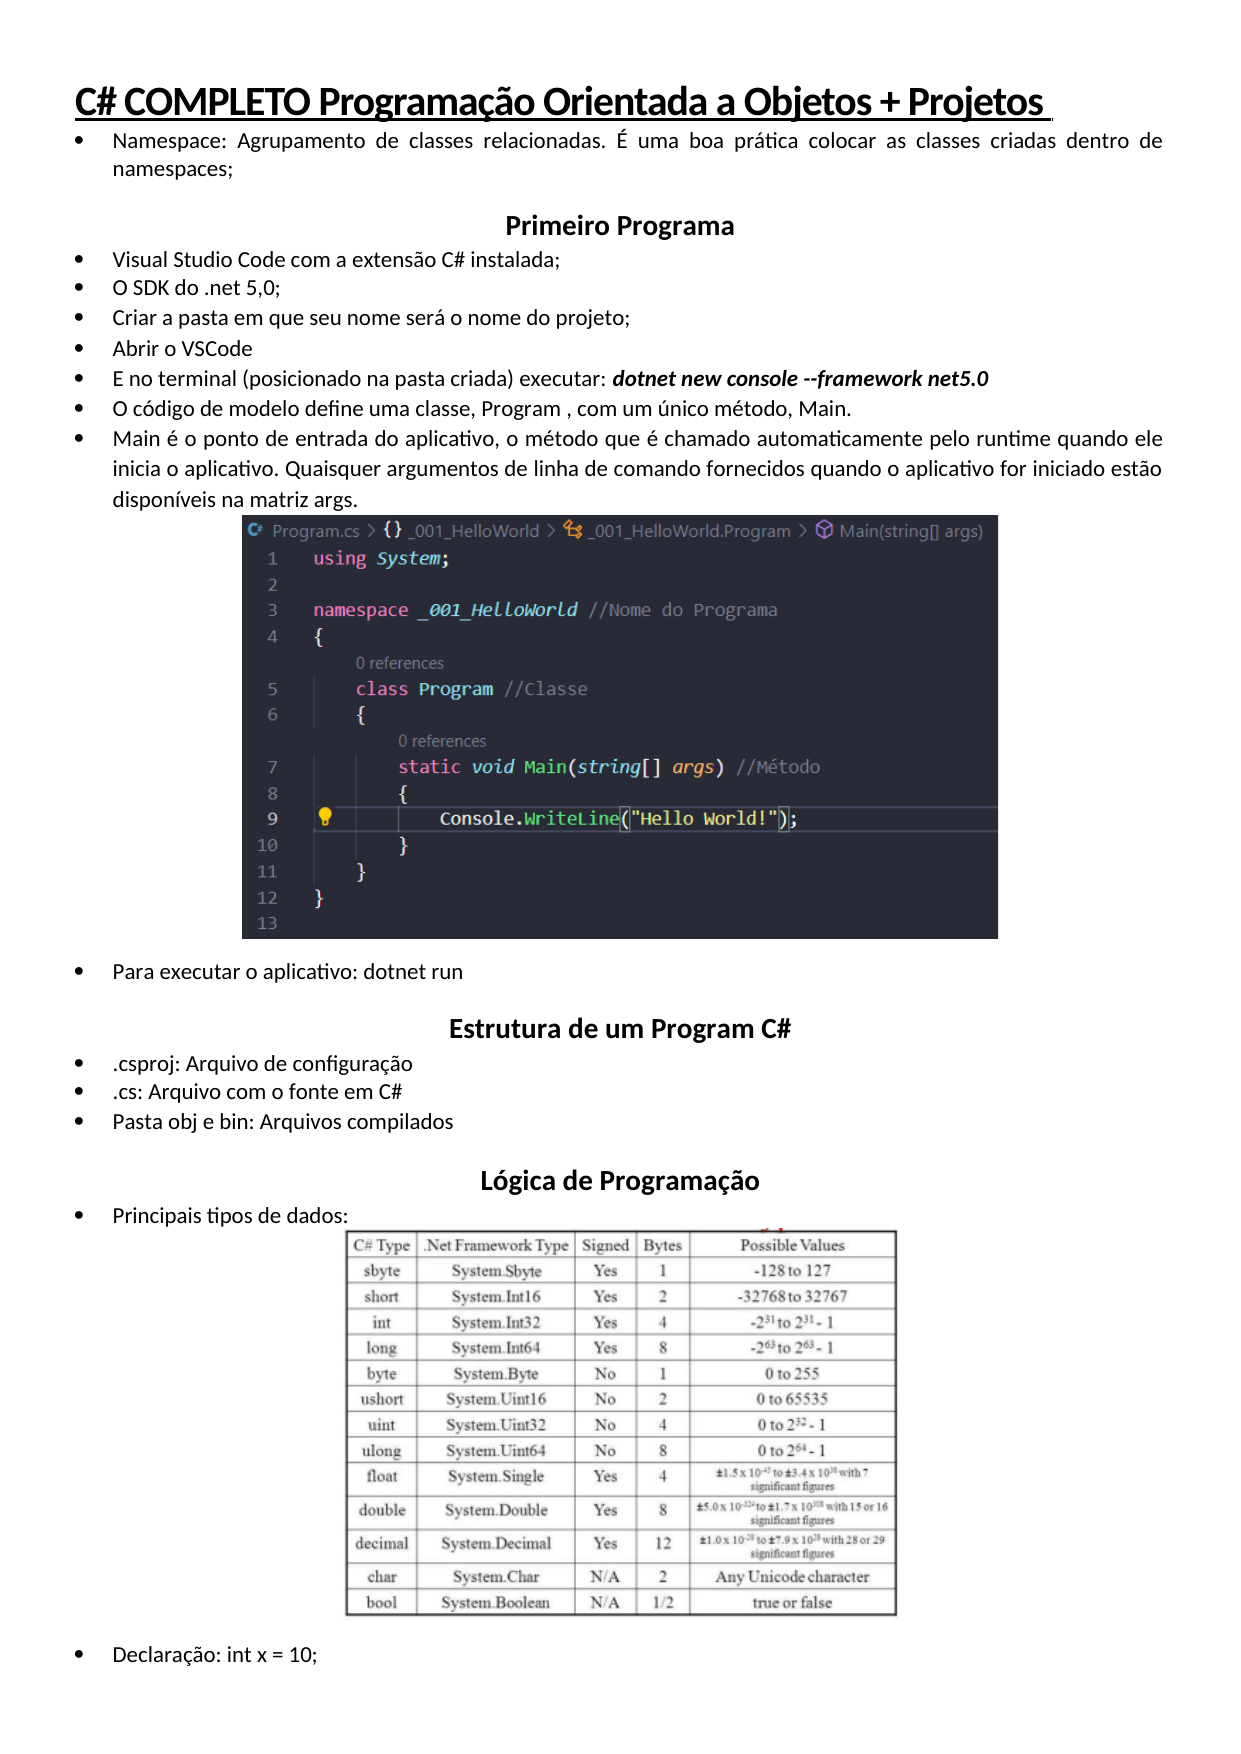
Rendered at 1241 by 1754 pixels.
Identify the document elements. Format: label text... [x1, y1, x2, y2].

list .cs: Arquivo com o fonte em C# [75, 1077, 1165, 1105]
subtitle Lógica de Programação [75, 1162, 1165, 1198]
subtitle Primeiro Programa [75, 207, 1165, 242]
subtitle Estrutura de um Program C# [75, 1010, 1165, 1046]
list Namespace: Agrupamento de classes relacionadas. É uma boa prática colocar as classes criadas dentro de namespaces; [75, 126, 1165, 182]
list Main é o ponto de entrada do aplicativo, o método que é chamado automaticamente pelo runtime quando ele inicia o aplicativo. Quaisquer argumentos de linha de comando fornecidos quando o aplicativo for iniciado estão disponíveis na matriz args. [75, 424, 1165, 513]
list O SDK do .net 5,0; [75, 273, 1165, 301]
list Para executar o aplicativo: dotnet run [75, 957, 1165, 985]
title C# COMPLETO Programação Orientada a Objetos + Projetos [75, 75, 1165, 126]
list Declaração: int x = 10; [75, 1640, 1165, 1668]
list Criar a pasta em que seu nome será o nome do projeto; [75, 303, 1165, 332]
picture [341, 1228, 899, 1622]
list O código de modelo define uma classe, Program , com um único método, Main. [75, 394, 1165, 422]
list .csproj: Arquivo de configuração [75, 1049, 1165, 1077]
list Abrir o VSCode [75, 334, 1165, 362]
list E no terminal (posicionado na pasta criada) executar: dotnet new console --framework net5.0 [75, 364, 1165, 392]
picture [242, 515, 999, 939]
list Visual Studio Code com a extensão C# instalada; [75, 245, 1165, 273]
list Pasta obj e bin: Arquivos compilados [75, 1107, 1165, 1135]
list Principais tipos de dados: [75, 1201, 1165, 1229]
